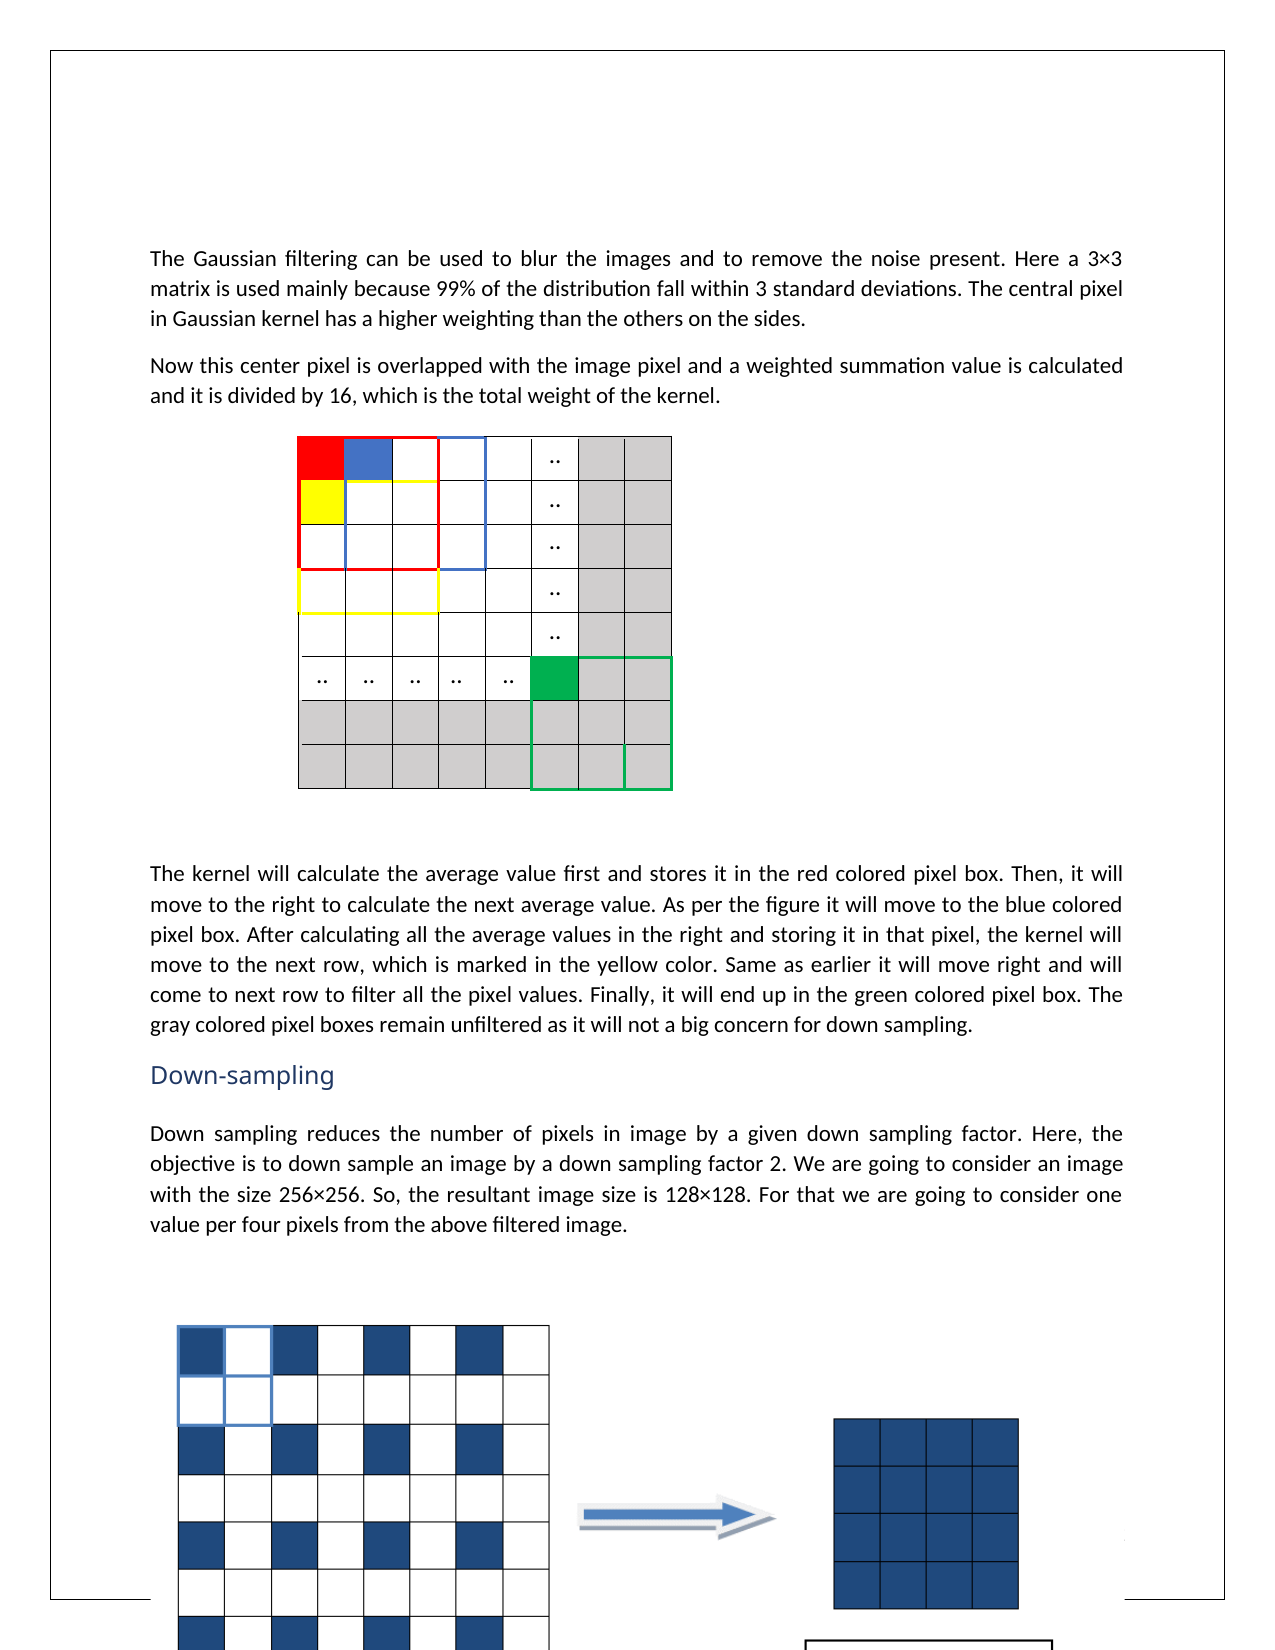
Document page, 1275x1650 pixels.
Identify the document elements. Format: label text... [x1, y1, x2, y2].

picture [165, 1310, 1066, 1650]
text Down sampling reduces the number of pixels in image by a given down sampling factor. Here, the objective is to down sample an image by a down sampling factor 2. We are going to consider an image with the size 256×256. So, the resultant image size is 128×128. For that we are going to consider one value per four pixels from the above filtered image. [150, 1119, 1125, 1238]
text Now this center pixel is overlapped with the image pixel and a weighted summation value is calculated and it is divided by 16, which is the total weight of the kernel. [150, 351, 1125, 409]
subtitle Down-sampling [150, 1057, 1125, 1092]
text The kernel will calculate the average value first and stores it in the red colored pixel box. Then, it will move to the right to calculate the next average value. As per the figure it will move to the blue colored pixel box. After calculating all the average values in the right and storing it in that pixel, the kernel will move to the next row, which is marked in the yellow color. Same as earlier it will move right and will come to next row to filter all the pixel values. Finally, it will end up in the green colored pixel box. The gray colored pixel boxes remain unfiltered as it will not a big concern for down sampling. [150, 859, 1125, 1039]
text The Gaussian filtering can be used to blur the images and to remove the noise present. Here a 3×3 matrix is used mainly because 99% of the distribution fall within 3 standard deviations. The central pixel in Gaussian kernel has a higher weighting than the others on the sides. [150, 244, 1125, 332]
